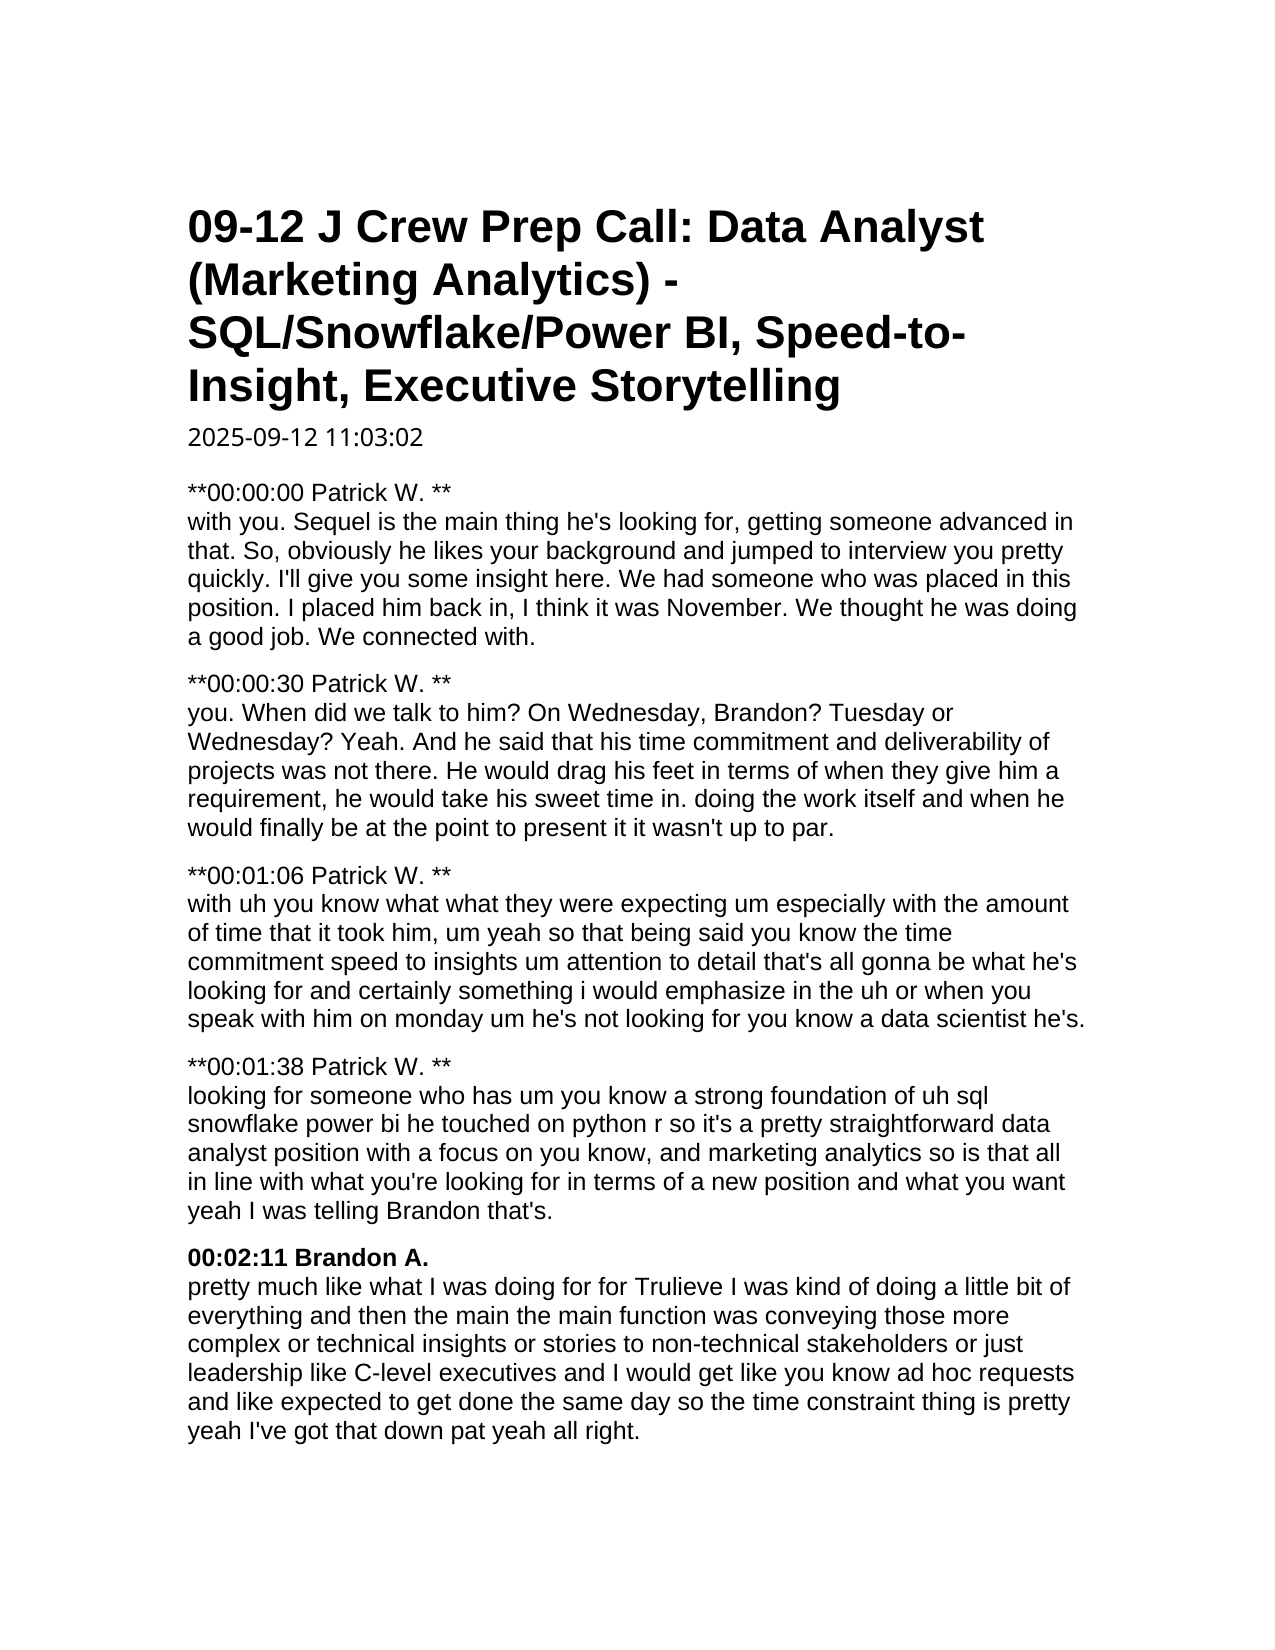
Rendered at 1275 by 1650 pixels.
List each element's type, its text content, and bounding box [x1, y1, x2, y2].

subtitle 2025-09-12 11:03:02 [187, 419, 1087, 453]
text 00:02:11 Brandon A. pretty much like what I was doing for for Trulieve I was kind of doing a little bit of everything and then the main the main function was conveying those more complex or technical insights or stories to non-technical stakeholders or just leadership like C-level executives and I would get like you know ad hoc requests and like expected to get done the same day so the time constraint thing is pretty yeah I've got that down pat yeah all right. [187, 1243, 1087, 1444]
subtitle 09-12 J Crew Prep Call: Data Analyst (Marketing Analytics) - SQL/Snowflake/Power BI, Speed-to-Insight, Executive Storytelling [187, 200, 1087, 411]
text **00:01:06 Patrick W. ** with uh you know what what they were expecting um especially with the amount of time that it took him, um yeah so that being said you know the time commitment speed to insights um attention to detail that's all gonna be what he's looking for and certainly something i would emphasize in the uh or when you speak with him on monday um he's not looking for you know a data scientist he's. [187, 861, 1087, 1033]
text **00:01:38 Patrick W. ** looking for someone who has um you know a strong foundation of uh sql snowflake power bi he touched on python r so it's a pretty straightforward data analyst position with a focus on you know, and marketing analytics so is that all in line with what you're looking for in terms of a new position and what you want yeah I was telling Brandon that's. [187, 1052, 1087, 1224]
text **00:00:00 Patrick W. ** with you. Sequel is the main thing he's looking for, getting someone advanced in that. So, obviously he likes your background and jumped to interview you pretty quickly. I'll give you some insight here. We had someone who was placed in this position. I placed him back in, I think it was November. We thought he was doing a good job. We connected with. [187, 478, 1087, 651]
text **00:00:30 Patrick W. ** you. When did we talk to him? On Wednesday, Brandon? Tuesday or Wednesday? Yeah. And he said that his time commitment and deliverability of projects was not there. He would drag his feet in terms of when they give him a requirement, he would take his sweet time in. doing the work itself and when he would finally be at the point to present it it wasn't up to par. [187, 669, 1087, 842]
